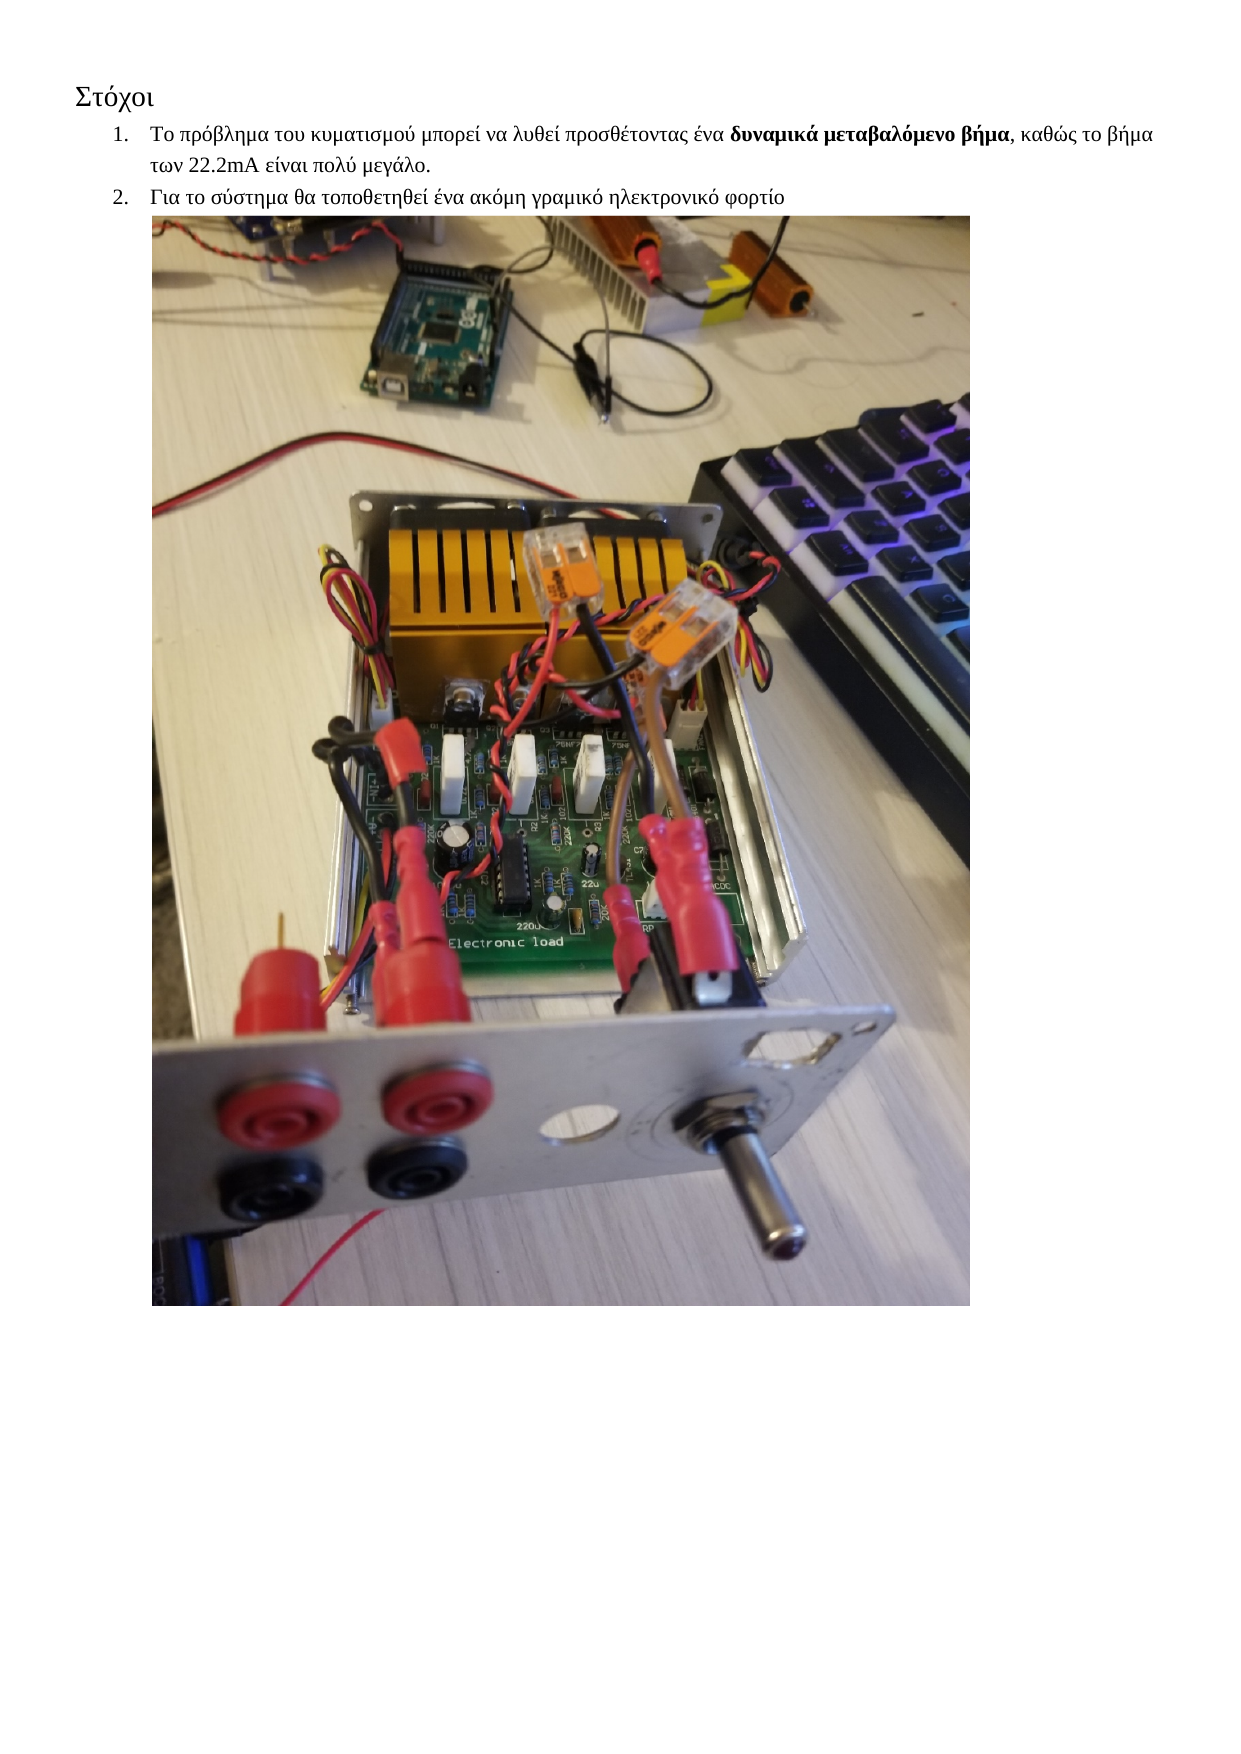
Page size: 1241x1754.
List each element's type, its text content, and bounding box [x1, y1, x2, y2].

subtitle Στόχοι [75, 79, 1165, 113]
picture [152, 217, 970, 1306]
list Το πρόβλημα του κυματισμού μπορεί να λυθεί προσθέτοντας ένα δυναμικά μεταβαλόμενο βήμα, καθώς το βήμα των 22.2mA είναι πολύ μεγάλο. [112, 121, 1165, 178]
list Για το σύστημα θα τοποθετηθεί ένα ακόμη γραμικό ηλεκτρονικό φορτίο [112, 184, 1165, 209]
